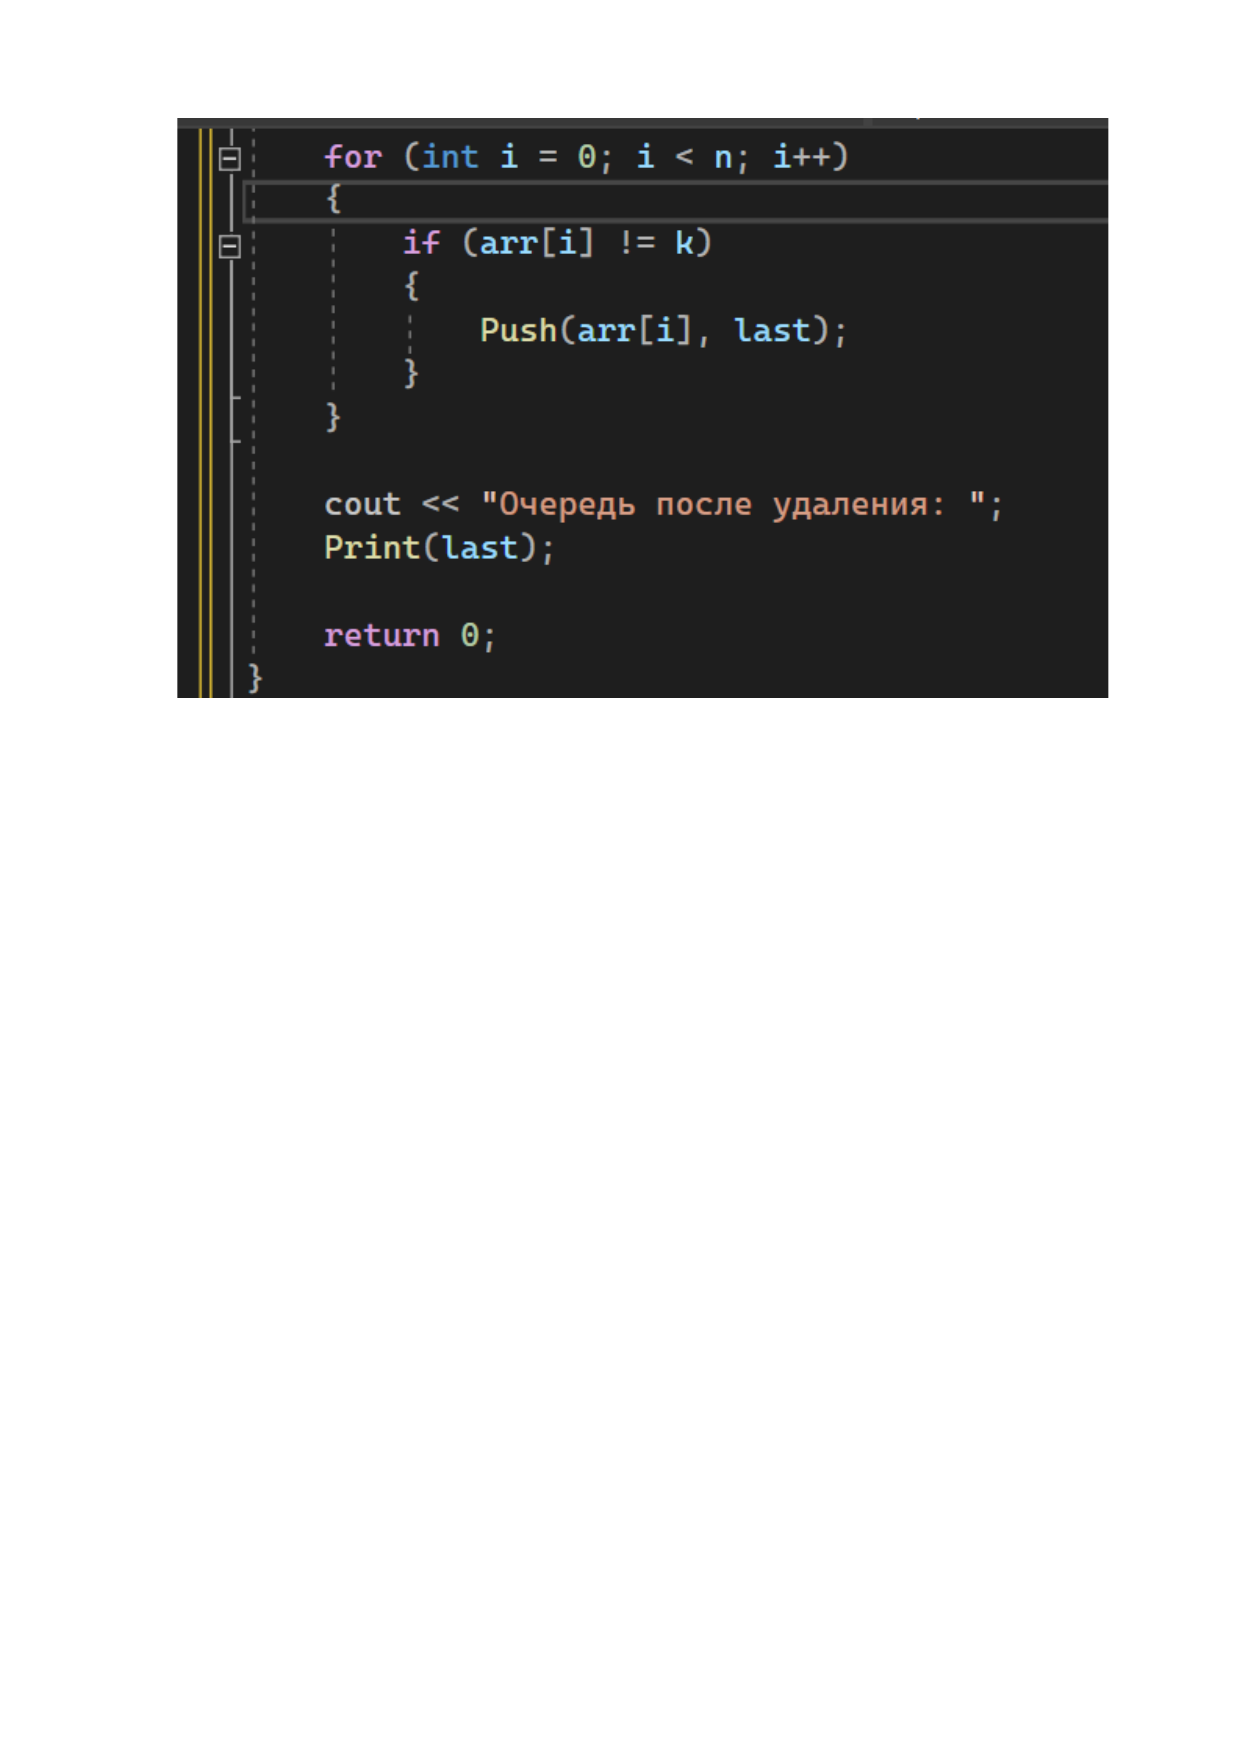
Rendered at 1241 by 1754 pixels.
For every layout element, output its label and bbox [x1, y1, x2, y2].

picture [177, 118, 1109, 698]
